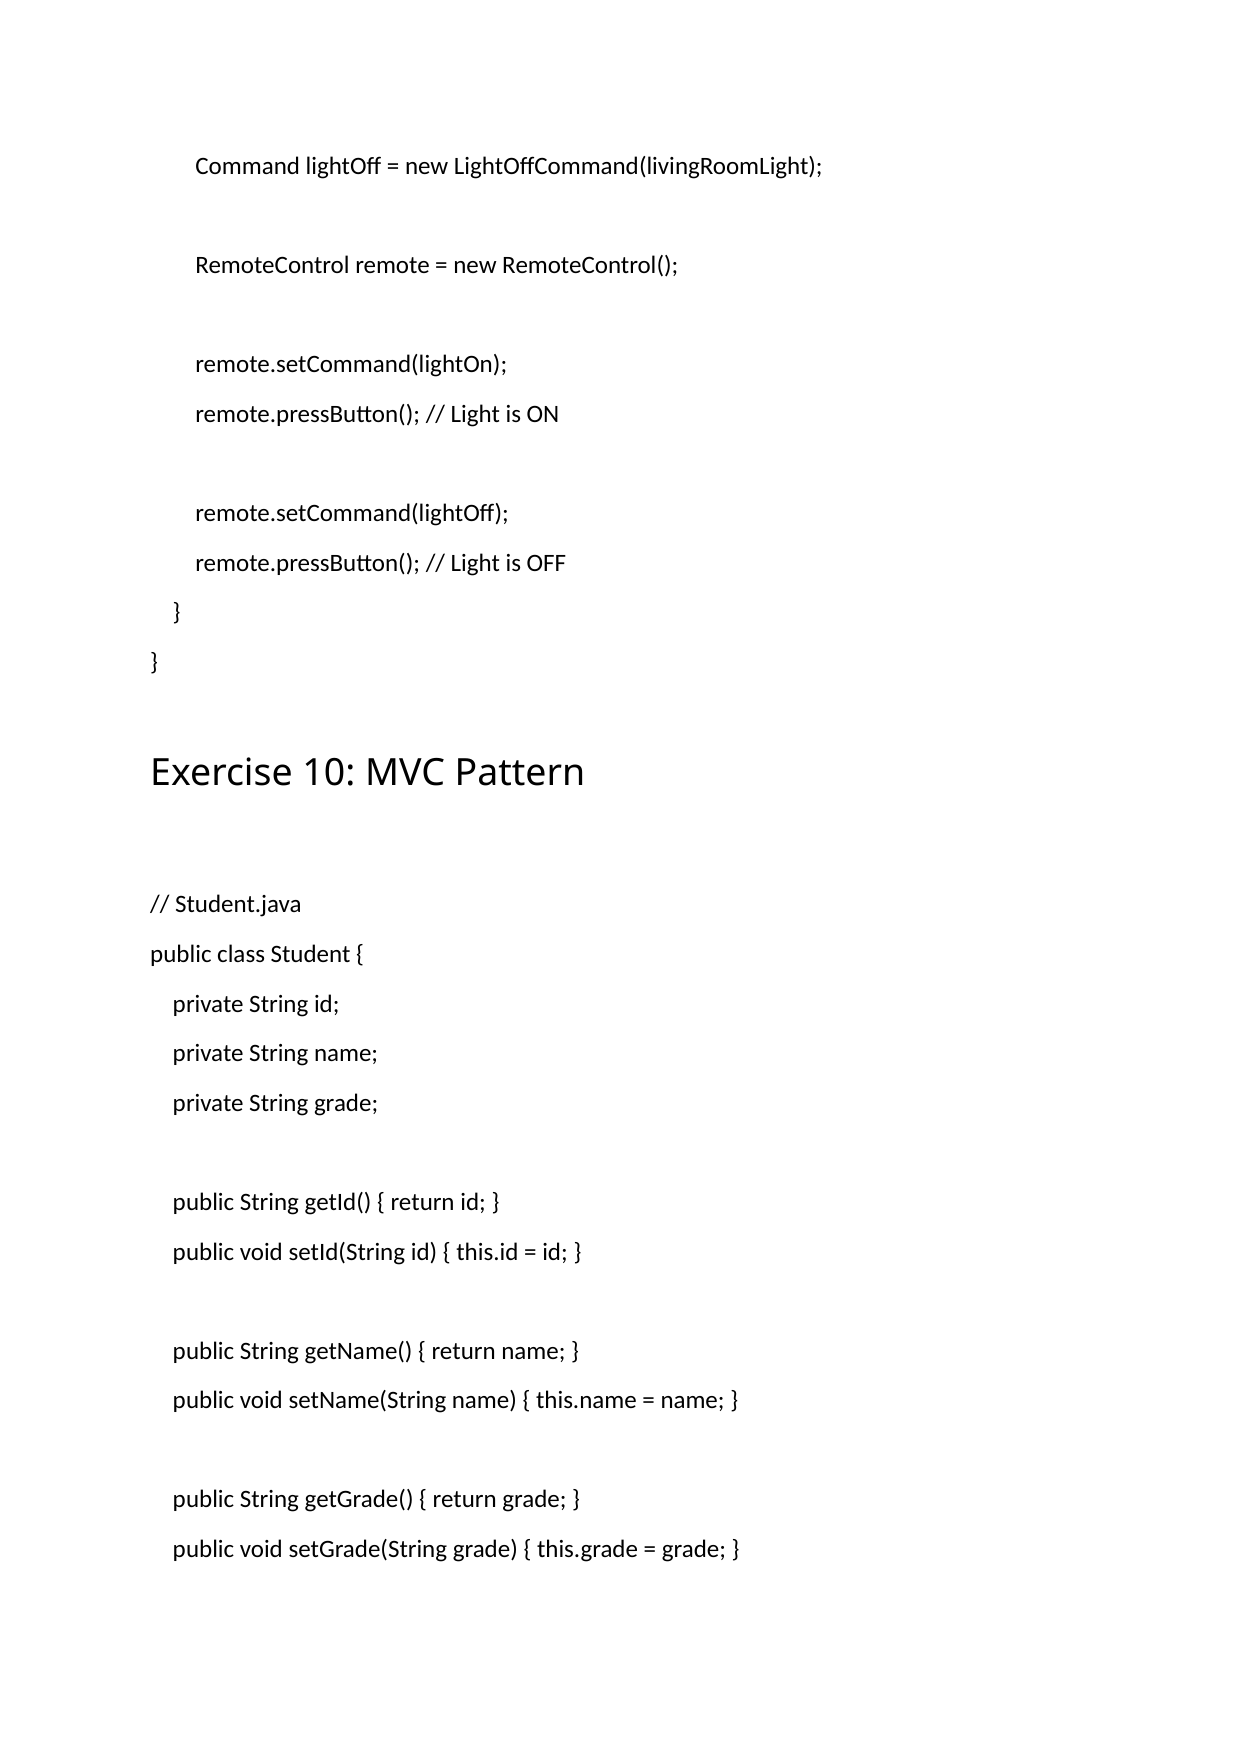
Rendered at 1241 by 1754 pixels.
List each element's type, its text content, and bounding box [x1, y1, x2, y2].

text private String id; [150, 988, 1090, 1018]
text public void setId(String id) { this.id = id; } [150, 1236, 1090, 1266]
text remote.setCommand(lightOff); [150, 497, 1090, 528]
text } [150, 596, 1090, 627]
text public void setName(String name) { this.name = name; } [150, 1384, 1090, 1415]
text // Student.java [150, 888, 1090, 919]
text private String grade; [150, 1087, 1090, 1117]
text remote.setCommand(lightOn); [150, 348, 1090, 379]
text Command lightOff = new LightOffCommand(livingRoomLight); [150, 150, 1090, 181]
text public String getName() { return name; } [150, 1335, 1090, 1365]
text public class Student { [150, 938, 1090, 969]
text } [150, 646, 1090, 676]
text public void setGrade(String grade) { this.grade = grade; } [150, 1533, 1090, 1564]
text public String getGrade() { return grade; } [150, 1483, 1090, 1514]
text remote.pressButton(); // Light is ON [150, 398, 1090, 428]
text private String name; [150, 1037, 1090, 1068]
text public String getId() { return id; } [150, 1186, 1090, 1217]
text remote.pressButton(); // Light is OFF [150, 547, 1090, 577]
text RemoteControl remote = new RemoteControl(); [150, 249, 1090, 280]
text Exercise 10: MVC Pattern [150, 745, 1090, 796]
